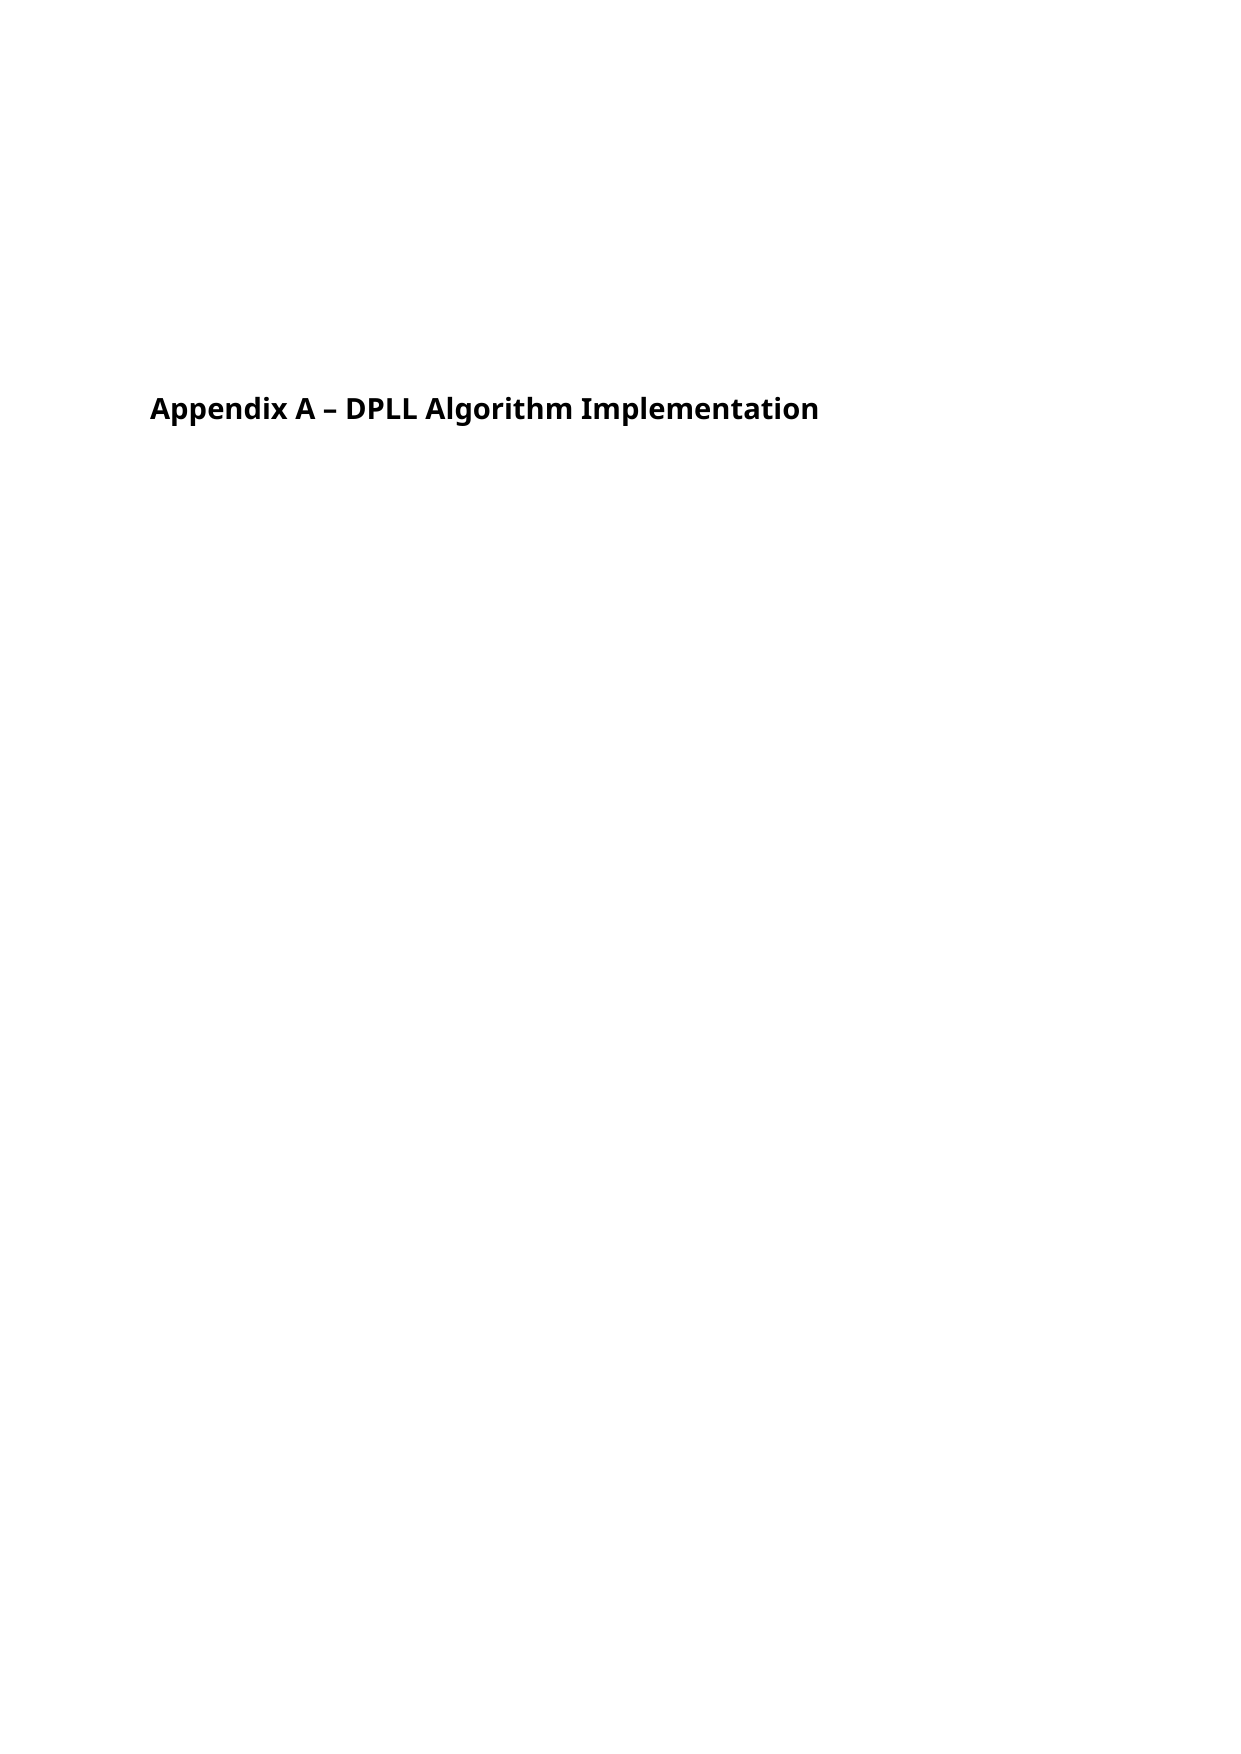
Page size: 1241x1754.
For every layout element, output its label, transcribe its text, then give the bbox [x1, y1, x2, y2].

text Appendix A – DPLL Algorithm Implementation [150, 388, 1090, 428]
